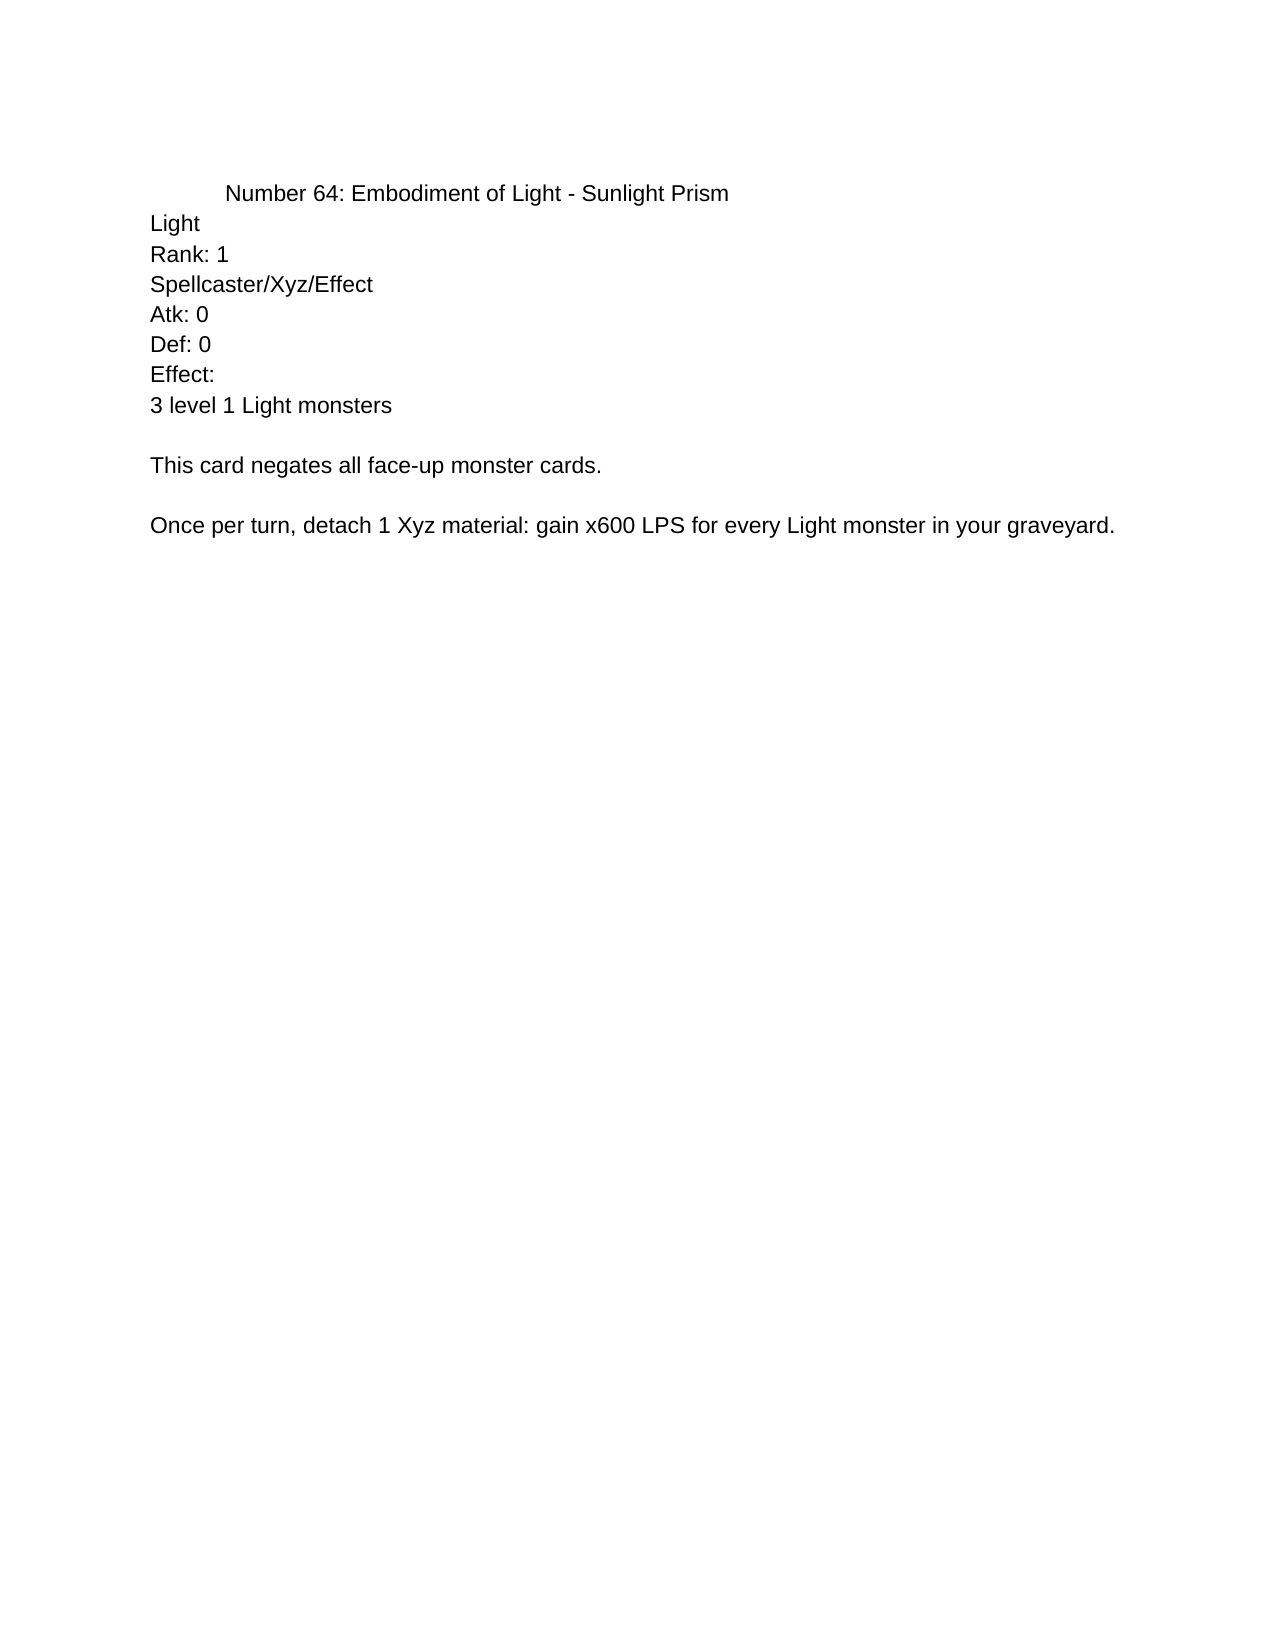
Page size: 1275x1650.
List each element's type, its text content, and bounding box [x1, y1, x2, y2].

text Def: 0 [150, 331, 1125, 358]
text Light [150, 210, 1125, 237]
text 3 level 1 Light monsters [150, 392, 1125, 418]
text This card negates all face-up monster cards. [150, 452, 1125, 478]
text Atk: 0 [150, 301, 1125, 327]
text Spellcaster/Xyz/Effect [150, 271, 1125, 297]
text Once per turn, detach 1 Xyz material: gain x600 LPS for every Light monster in your graveyard. [150, 512, 1125, 539]
text Number 64: Embodiment of Light - Sunlight Prism [225, 180, 1125, 207]
text Rank: 1 [150, 241, 1125, 267]
text Effect: [150, 361, 1125, 388]
